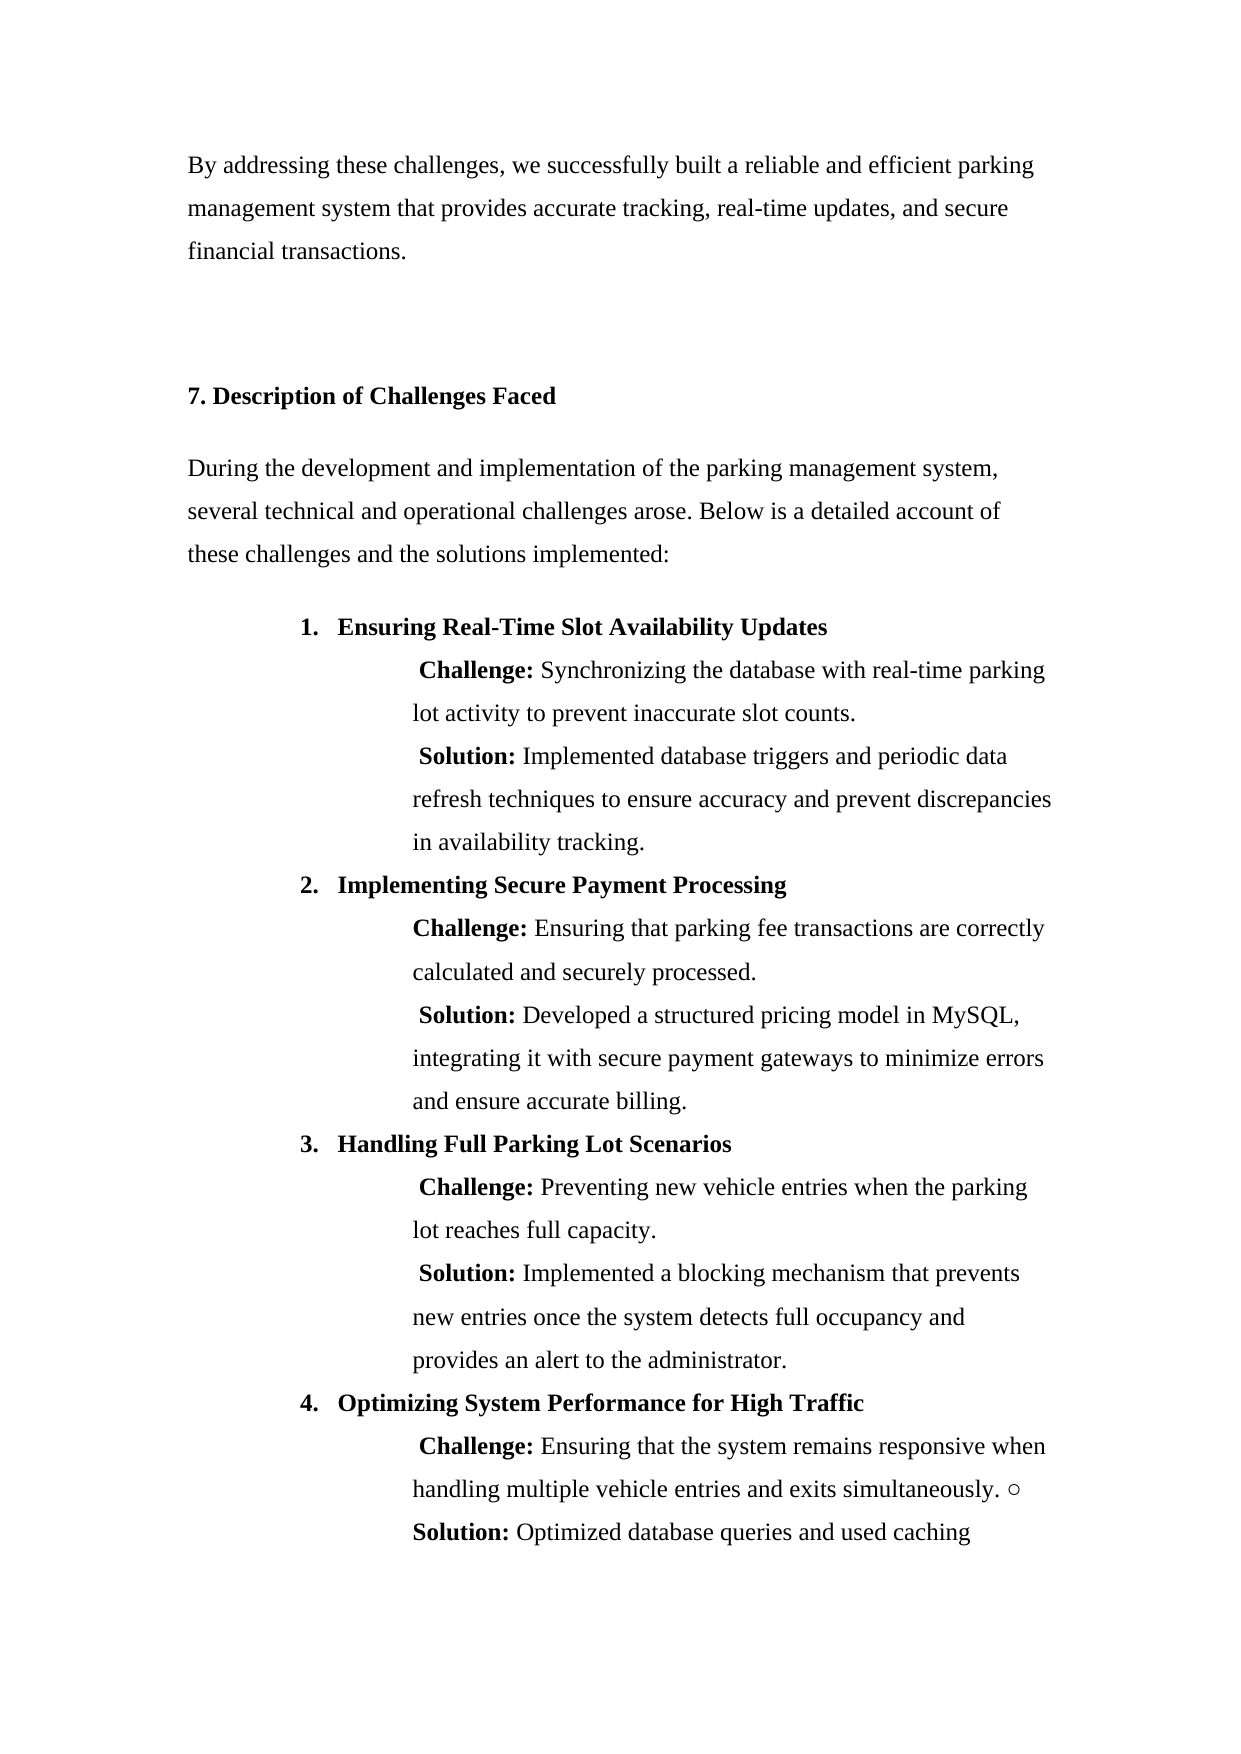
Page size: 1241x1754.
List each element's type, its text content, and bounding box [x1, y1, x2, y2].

text By addressing these challenges, we successfully built a reliable and efficient parking management system that provides accurate tracking, real-time updates, and secure financial transactions. [187, 150, 1053, 265]
list Solution: Developed a structured pricing model in MySQL, integrating it with secure payment gateways to minimize errors and ensure accurate billing. [412, 1000, 1053, 1115]
list Optimizing System Performance for High Traffic [300, 1388, 1053, 1417]
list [412, 1431, 1053, 1546]
list Ensuring Real-Time Slot Availability Updates [300, 612, 1053, 640]
text During the development and implementation of the parking management system, several technical and operational challenges arose. Below is a detailed account of these challenges and the solutions implemented: [187, 453, 1053, 568]
list Challenge: Synchronizing the database with real-time parking lot activity to prevent inaccurate slot counts. [412, 655, 1053, 727]
list Challenge: Preventing new vehicle entries when the parking lot reaches full capacity. [412, 1172, 1053, 1244]
list Solution: Implemented database triggers and periodic data refresh techniques to ensure accuracy and prevent discrepancies in availability tracking. [412, 741, 1053, 856]
list Solution: Implemented a blocking mechanism that prevents new entries once the system detects full occupancy and provides an alert to the administrator. [412, 1258, 1053, 1373]
list Implementing Secure Payment Processing [300, 870, 1053, 899]
text 7. Description of Challenges Faced [187, 381, 1053, 409]
list Handling Full Parking Lot Scenarios [300, 1129, 1053, 1158]
list Challenge: Ensuring that parking fee transactions are correctly calculated and securely processed. [412, 913, 1053, 985]
